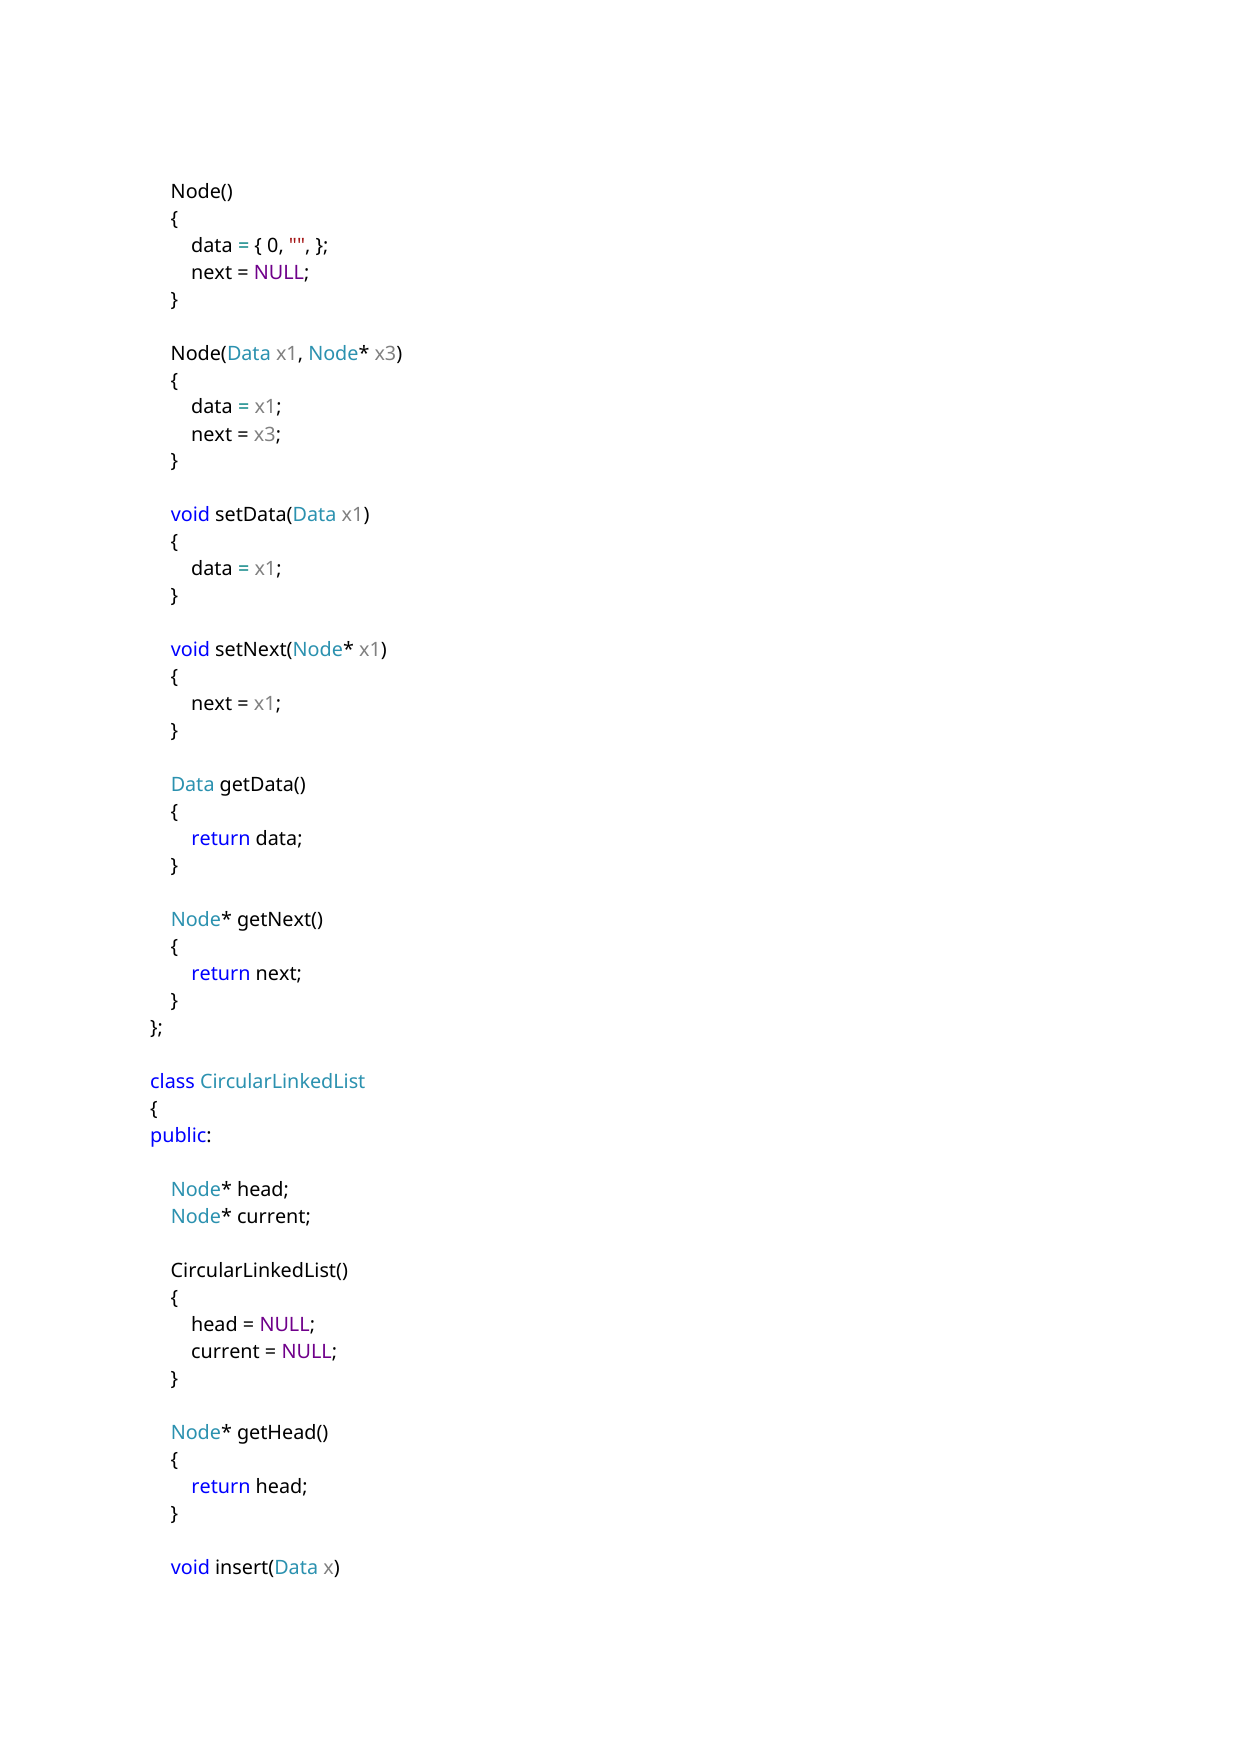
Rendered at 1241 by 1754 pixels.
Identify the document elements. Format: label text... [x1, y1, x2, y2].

text } [150, 447, 1090, 474]
text void insert(Data x) [150, 1553, 1090, 1580]
text next = x1; [150, 689, 1090, 717]
text CircularLinkedList() [150, 1256, 1090, 1283]
text { [150, 204, 1090, 231]
text next = NULL; [150, 258, 1090, 285]
text } [150, 986, 1090, 1013]
text return head; [150, 1472, 1090, 1499]
text class CircularLinkedList [150, 1067, 1090, 1094]
text { [150, 663, 1090, 689]
text return next; [150, 959, 1090, 986]
text { [150, 1445, 1090, 1472]
text current = NULL; [150, 1337, 1090, 1364]
text { [150, 797, 1090, 824]
text { [150, 528, 1090, 555]
text } [150, 582, 1090, 609]
text } [150, 1499, 1090, 1526]
text data = x1; [150, 555, 1090, 582]
text Node* getNext() [150, 905, 1090, 932]
text public: [150, 1121, 1090, 1148]
text Node* head; [150, 1175, 1090, 1202]
text } [150, 851, 1090, 878]
text data = { 0, "", }; [150, 231, 1090, 258]
text data = x1; [150, 393, 1090, 420]
text } [150, 1364, 1090, 1391]
text void setNext(Node* x1) [150, 636, 1090, 663]
text Node(Data x1, Node* x3) [150, 339, 1090, 366]
text void setData(Data x1) [150, 501, 1090, 528]
text } [150, 717, 1090, 743]
text head = NULL; [150, 1310, 1090, 1337]
text } [150, 285, 1090, 312]
text Node() [150, 177, 1090, 204]
text { [150, 366, 1090, 393]
text { [150, 932, 1090, 959]
text { [150, 1283, 1090, 1310]
text return data; [150, 824, 1090, 851]
text Node* getHead() [150, 1418, 1090, 1445]
text Data getData() [150, 771, 1090, 797]
text Node* current; [150, 1202, 1090, 1229]
text }; [150, 1013, 1090, 1040]
text { [150, 1094, 1090, 1121]
text next = x3; [150, 420, 1090, 447]
